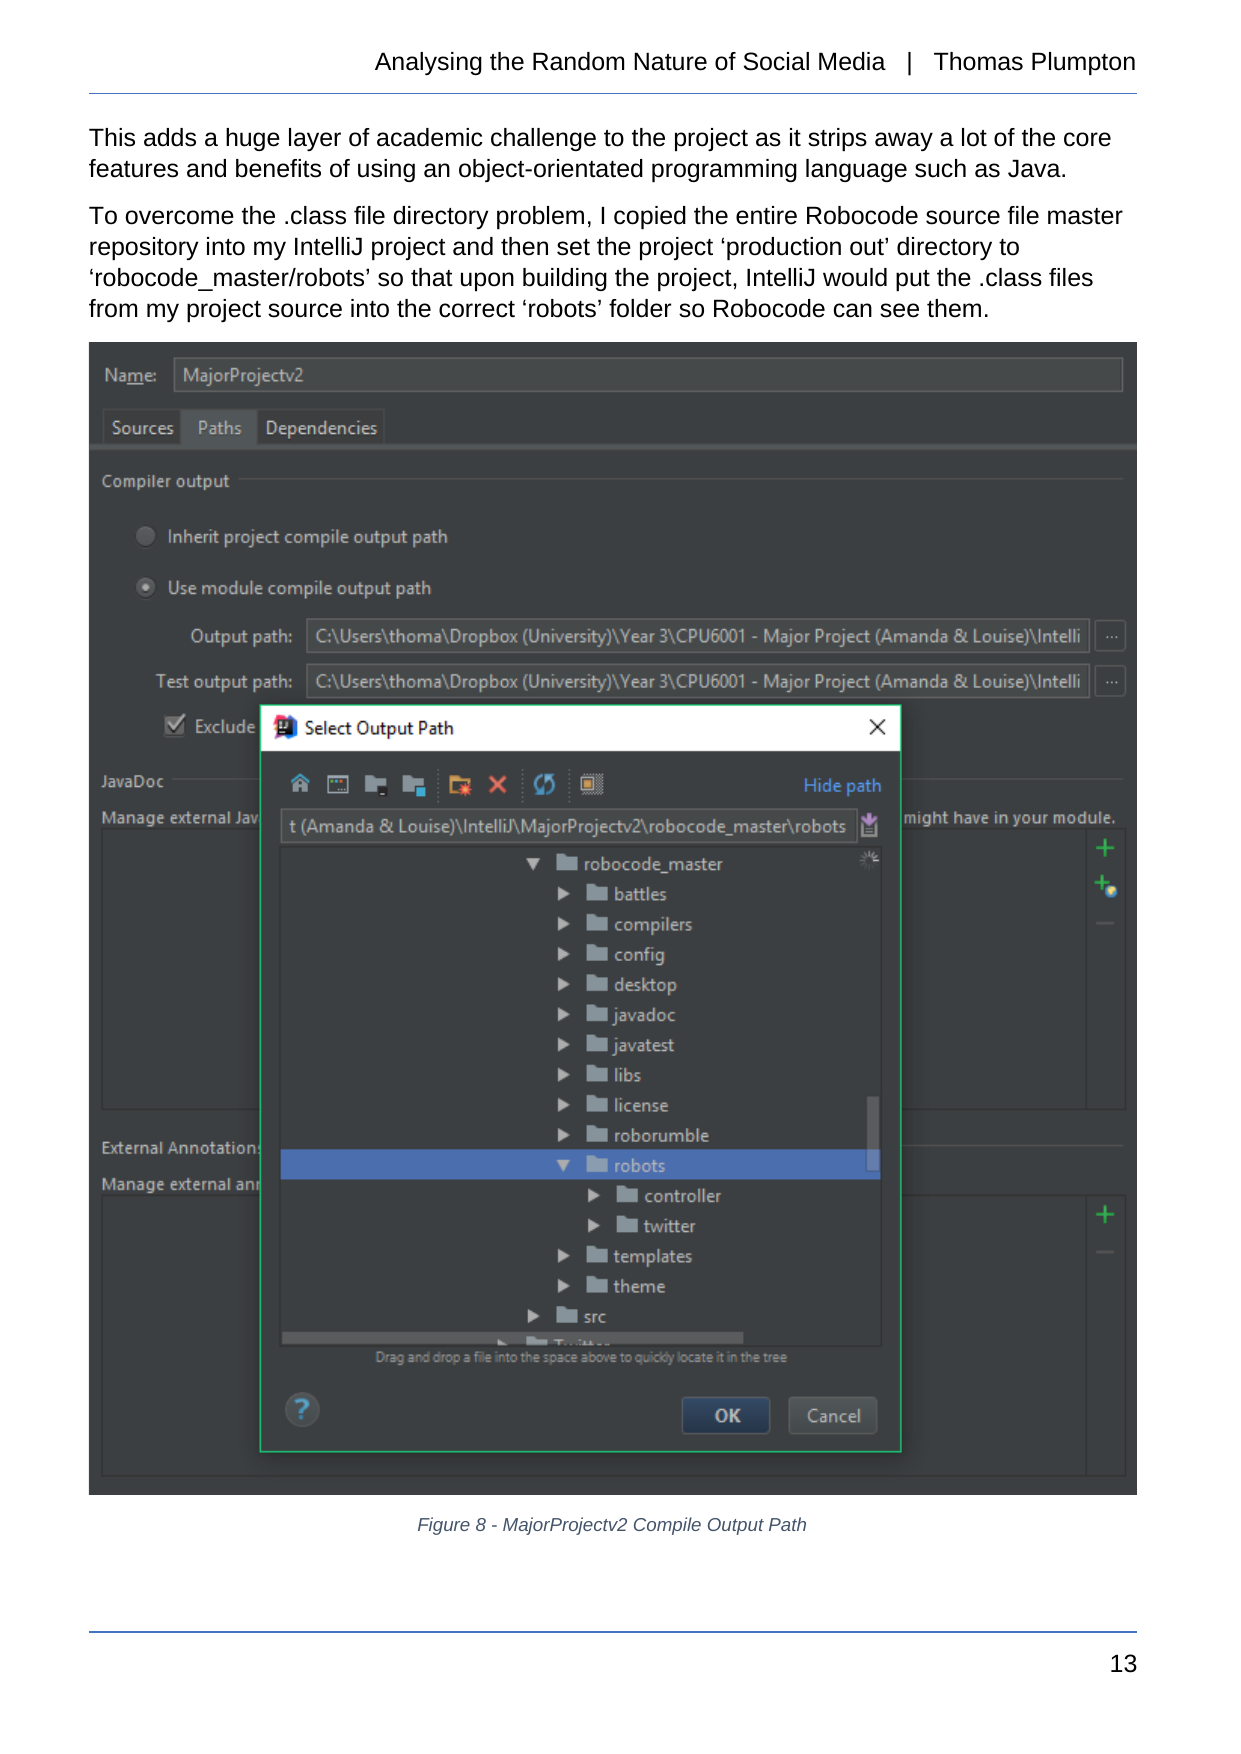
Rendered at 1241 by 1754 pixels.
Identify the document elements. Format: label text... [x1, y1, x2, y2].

text To overcome the .class file directory problem, I copied the entire Robocode source file master repository into my IntelliJ project and then set the project ‘production out’ directory to ‘robocode_master/robots’ so that upon building the project, IntelliJ would put the .class files from my project source into the correct ‘robots’ folder so Robocode can see them. [89, 201, 1137, 323]
picture [88, 342, 1137, 1495]
